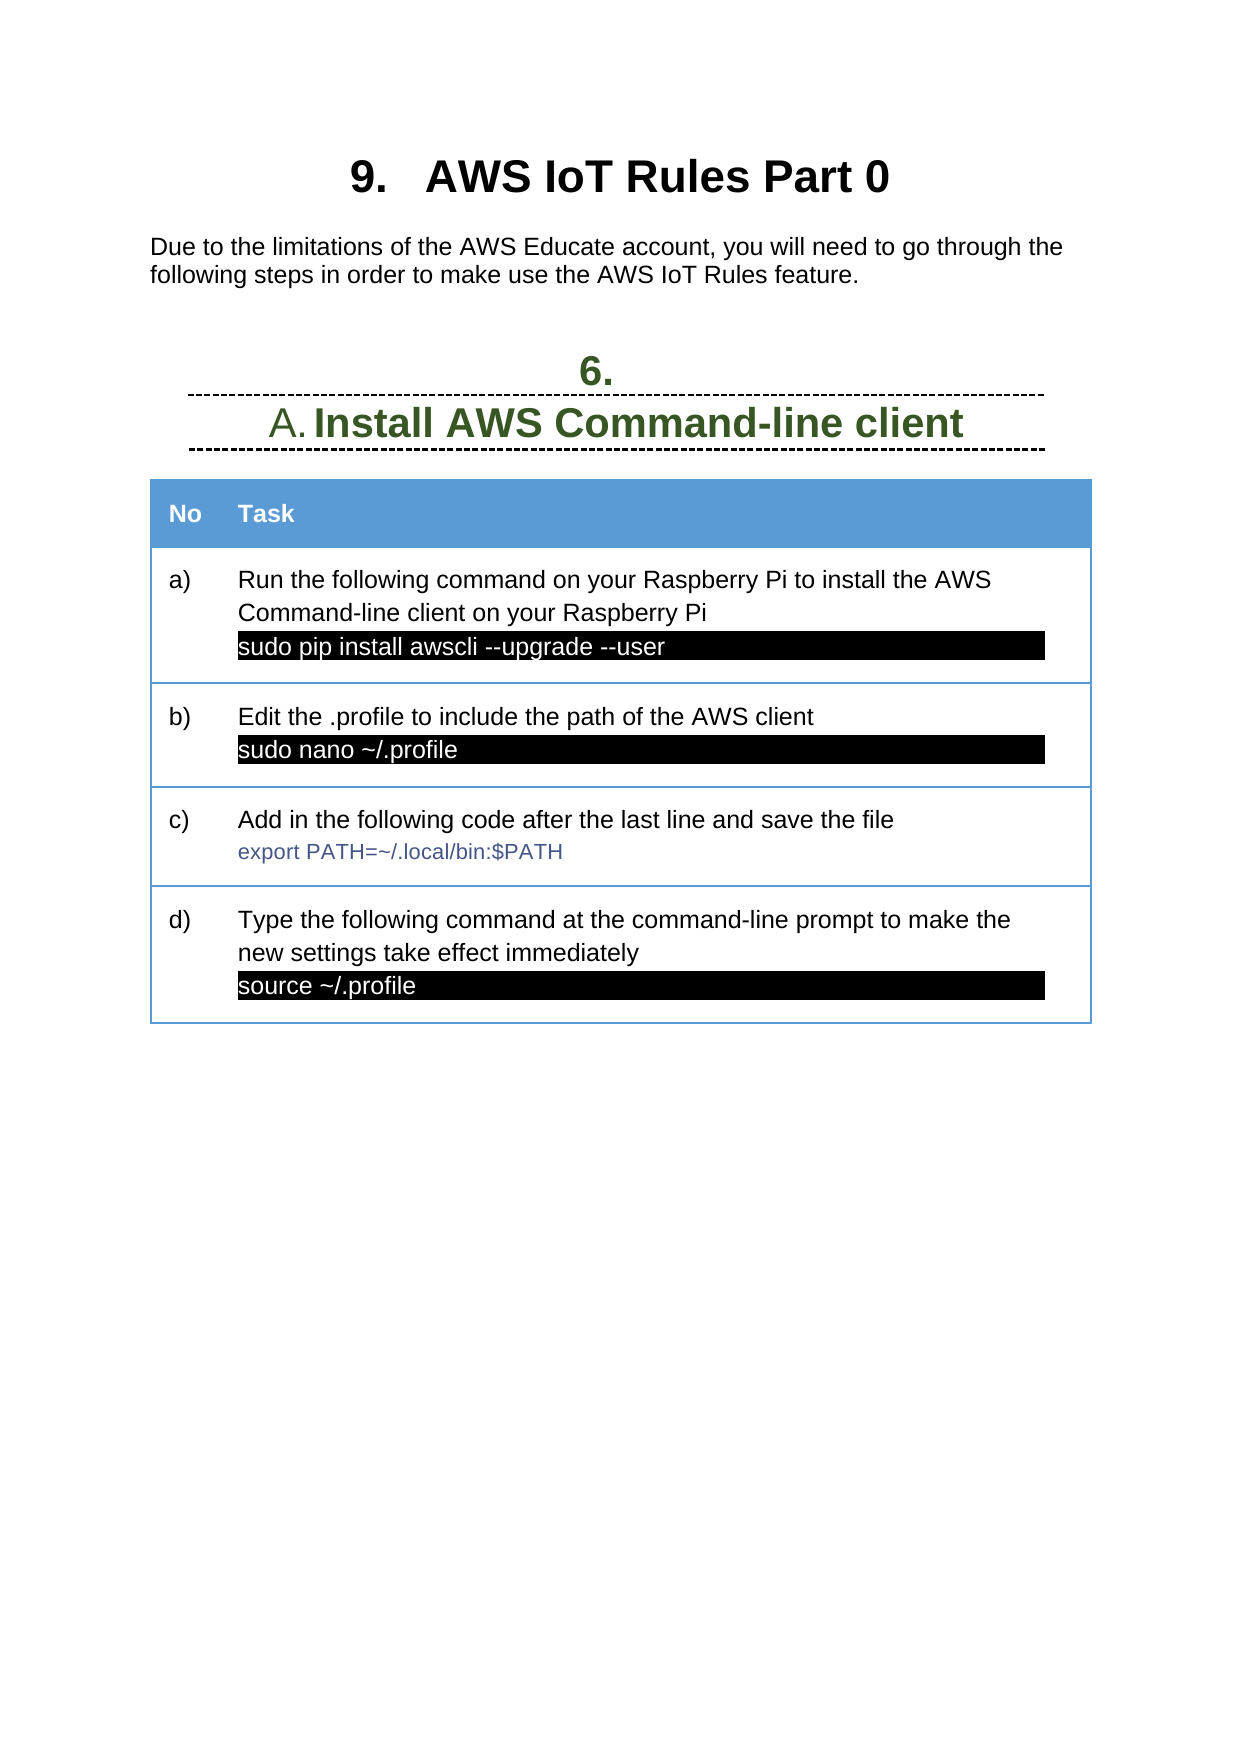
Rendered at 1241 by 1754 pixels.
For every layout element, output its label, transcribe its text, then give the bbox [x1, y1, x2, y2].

table_cell [152, 548, 220, 682]
table_cell Add in the following code after the last line and save the file export PATH=~/.local/bin:$PATH [220, 788, 1090, 885]
table_header No [152, 481, 220, 546]
table_cell [152, 887, 220, 1022]
table_cell [152, 684, 220, 786]
table_cell Type the following command at the command-line prompt to make the new settings take effect immediately source ~/.profile [220, 887, 1090, 1022]
table_cell Run the following command on your Raspberry Pi to install the AWS Command-line client on your Raspberry Pi sudo pip install awscli --upgrade --user [220, 548, 1090, 682]
subtitle Install AWS Command-line client [187, 394, 1045, 451]
table_cell [152, 788, 220, 885]
subtitle AWS IoT Rules Part 0 [150, 150, 1090, 203]
table_cell Edit the .profile to include the path of the AWS client sudo nano ~/.profile [220, 684, 1090, 786]
text Due to the limitations of the AWS Educate account, you will need to go through the following steps in order to make use the AWS IoT Rules feature. [150, 231, 1090, 289]
table_header Task [220, 481, 1090, 546]
